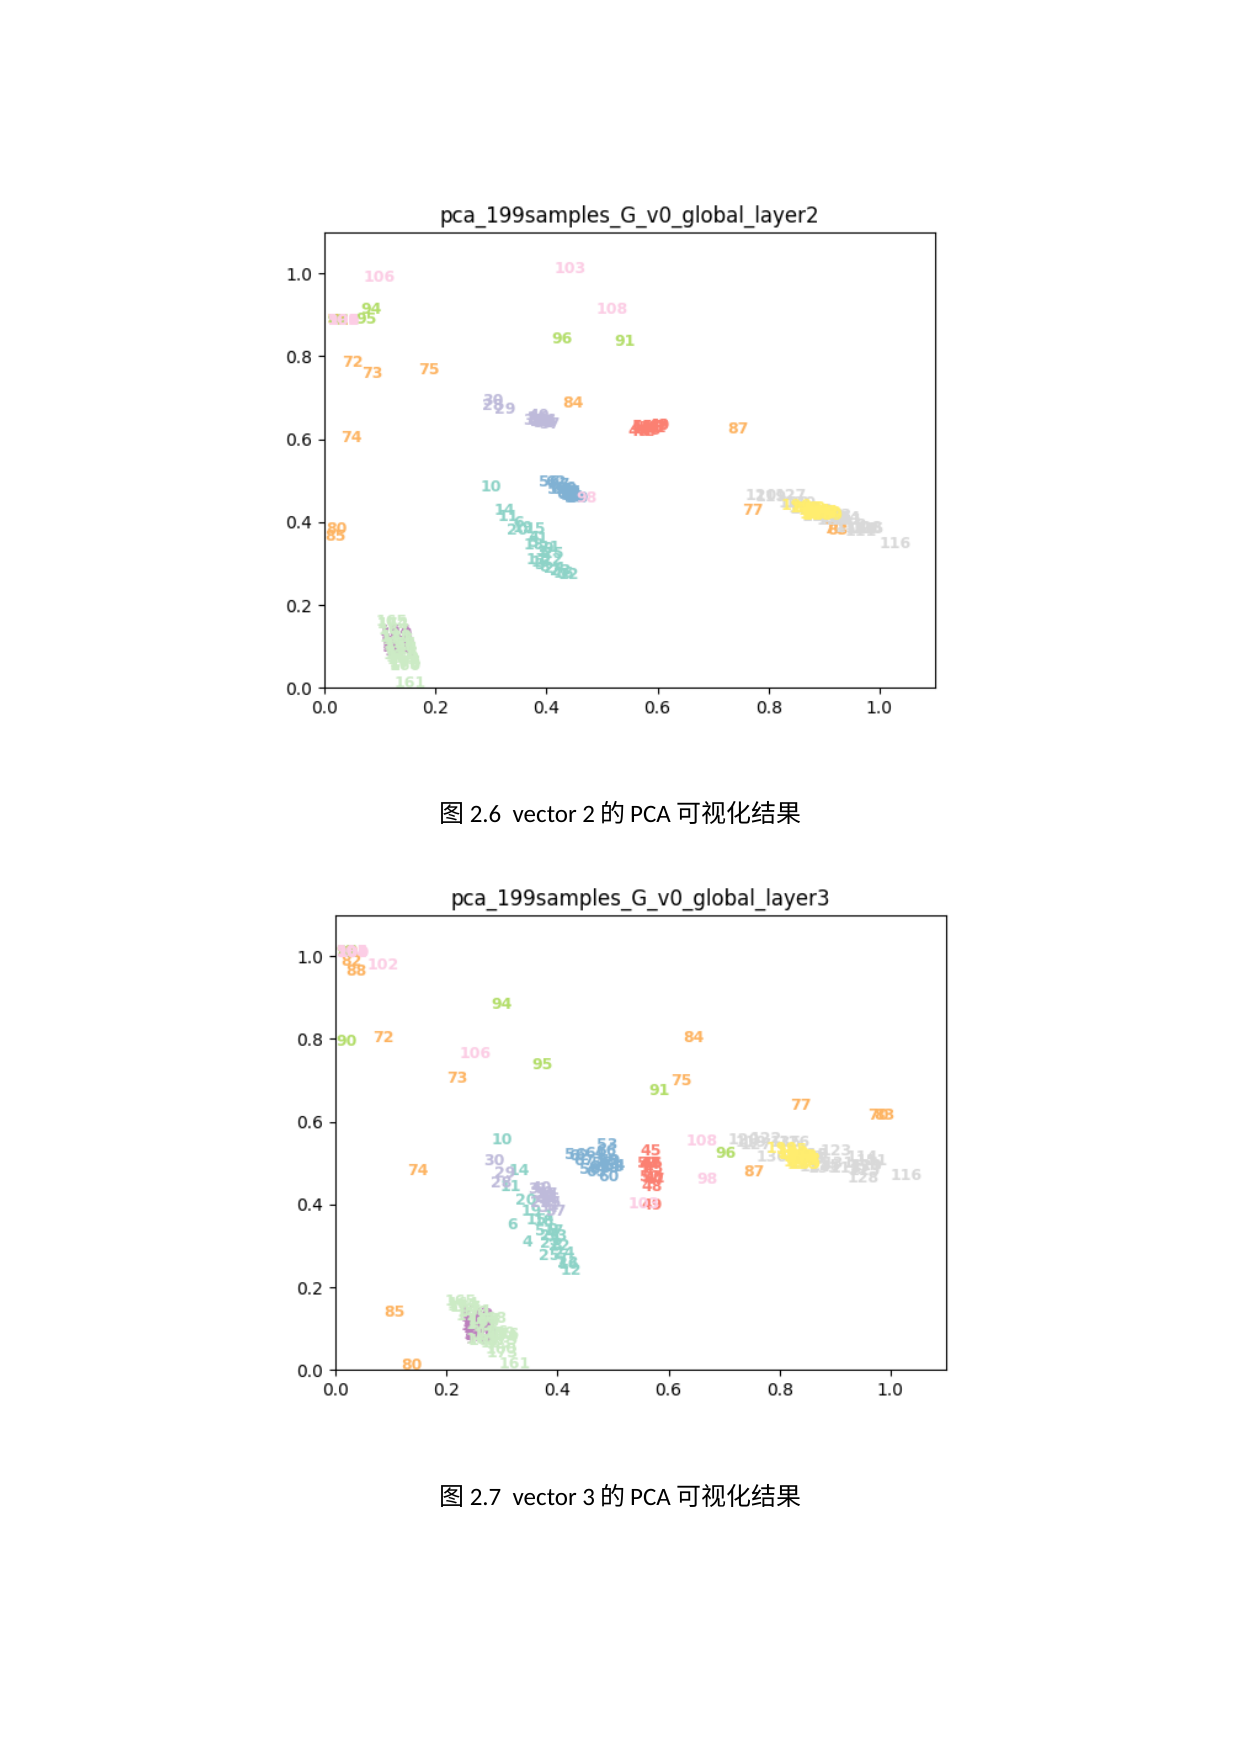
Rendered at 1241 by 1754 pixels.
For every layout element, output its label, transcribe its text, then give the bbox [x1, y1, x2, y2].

picture [237, 844, 1025, 1435]
text 图2.6 vector 2的PCA可视化结果 [187, 779, 1053, 844]
picture [226, 162, 1014, 753]
text 图2.7 vector 3的PCA可视化结果 [187, 1462, 1053, 1527]
